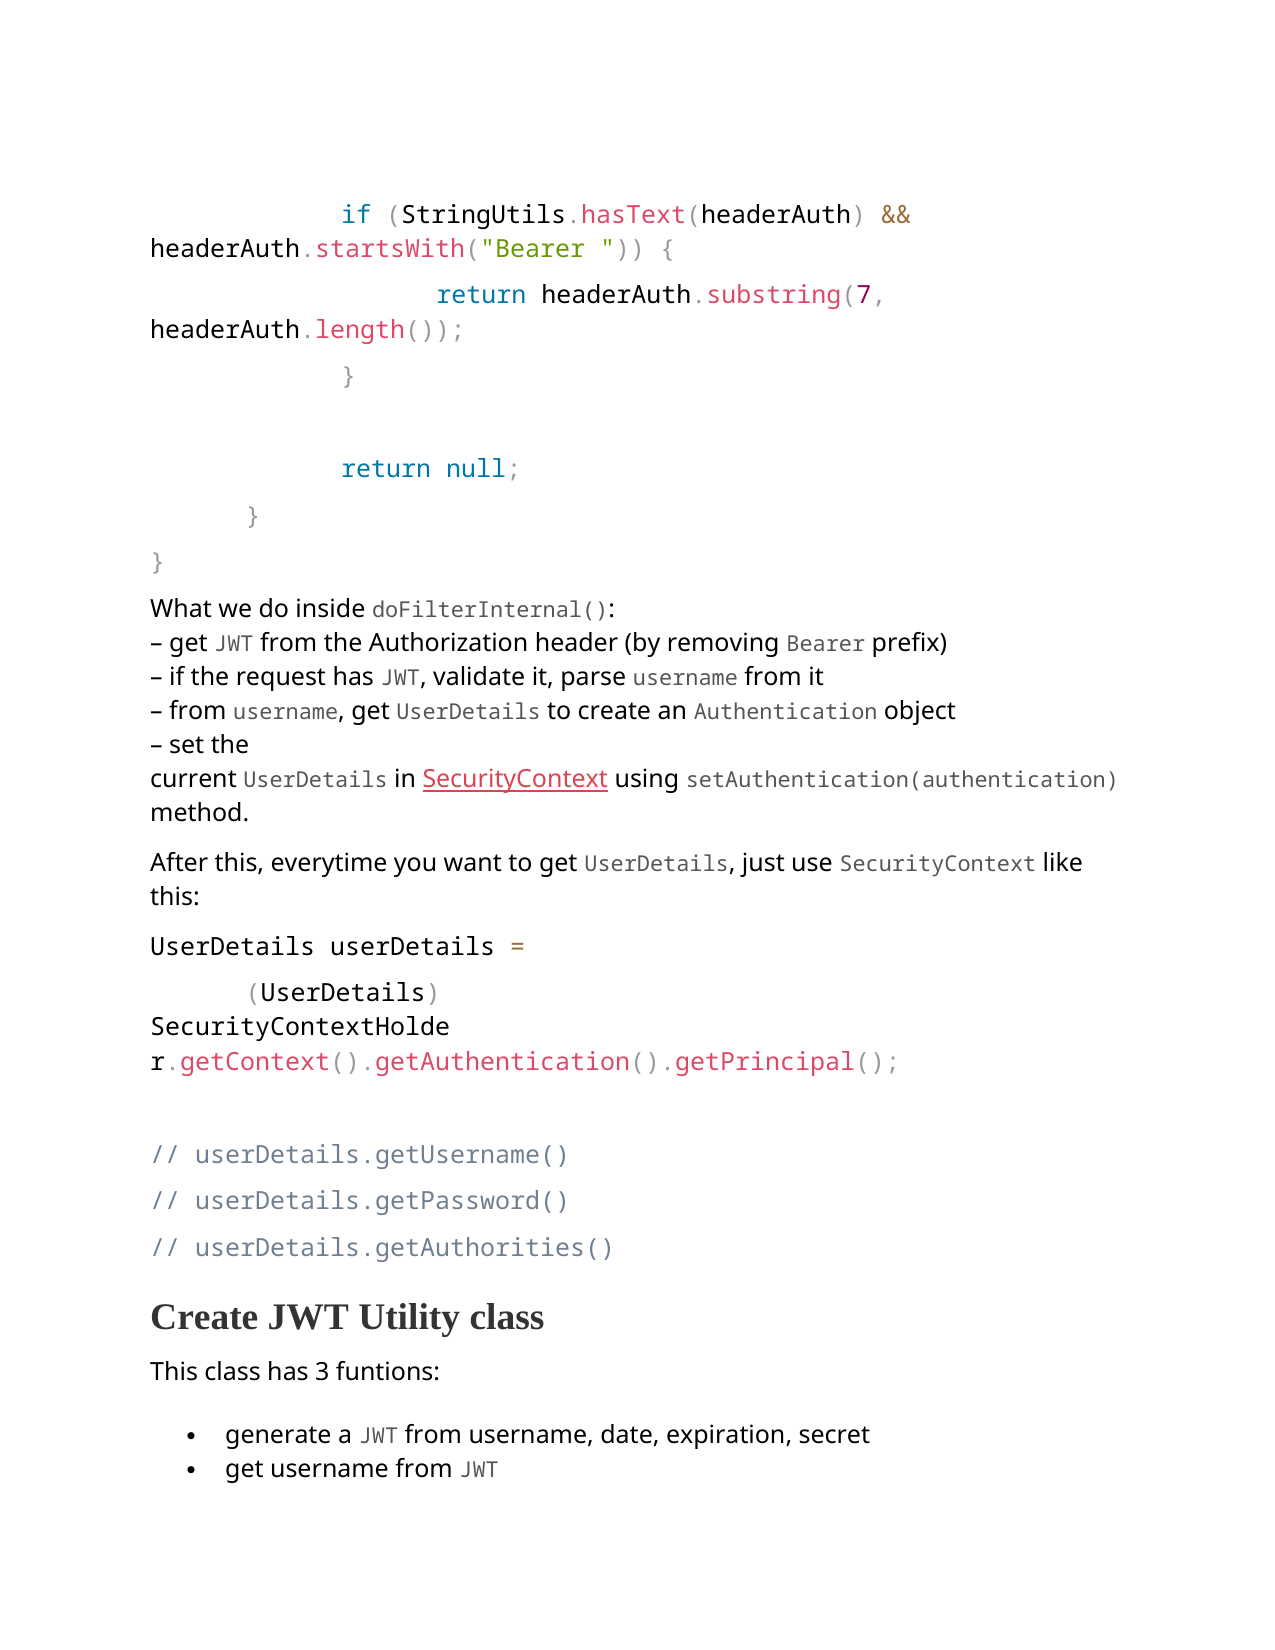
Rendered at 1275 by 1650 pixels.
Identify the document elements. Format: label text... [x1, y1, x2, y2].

text // userDetails.getPassword() [150, 1183, 1125, 1217]
text After this, everytime you want to get UserDetails, just use SecurityContext like this: [150, 845, 1125, 913]
list get username from JWT [187, 1451, 1125, 1485]
text (UserDetails) SecurityContextHolder.getContext().getAuthentication().getPrincipal(); [150, 975, 1125, 1077]
text } [150, 544, 1125, 578]
text return null; [150, 451, 1125, 485]
text if (StringUtils.hasText(headerAuth) && headerAuth.startsWith("Bearer ")) { [150, 197, 1125, 265]
text } [150, 497, 1125, 532]
text } [150, 358, 1125, 392]
list generate a JWT from username, date, expiration, secret [187, 1417, 1125, 1451]
text What we do inside doFilterInternal(): – get JWT from the Authorization header (by removing Bearer prefix) – if the request has JWT, validate it, parse username from it – from username, get UserDetails to create an Authentication object – set the current UserDetails in SecurityContext using setAuthentication(authentication) method. [150, 591, 1125, 829]
text This class has 3 funtions: [150, 1353, 1125, 1387]
text // userDetails.getAuthorities() [150, 1229, 1125, 1263]
text return headerAuth.substring(7, headerAuth.length()); [150, 277, 1125, 345]
text Create JWT Utility class [150, 1295, 1125, 1338]
text UserDetails userDetails = [150, 928, 1125, 962]
text // userDetails.getUsername() [150, 1136, 1125, 1170]
